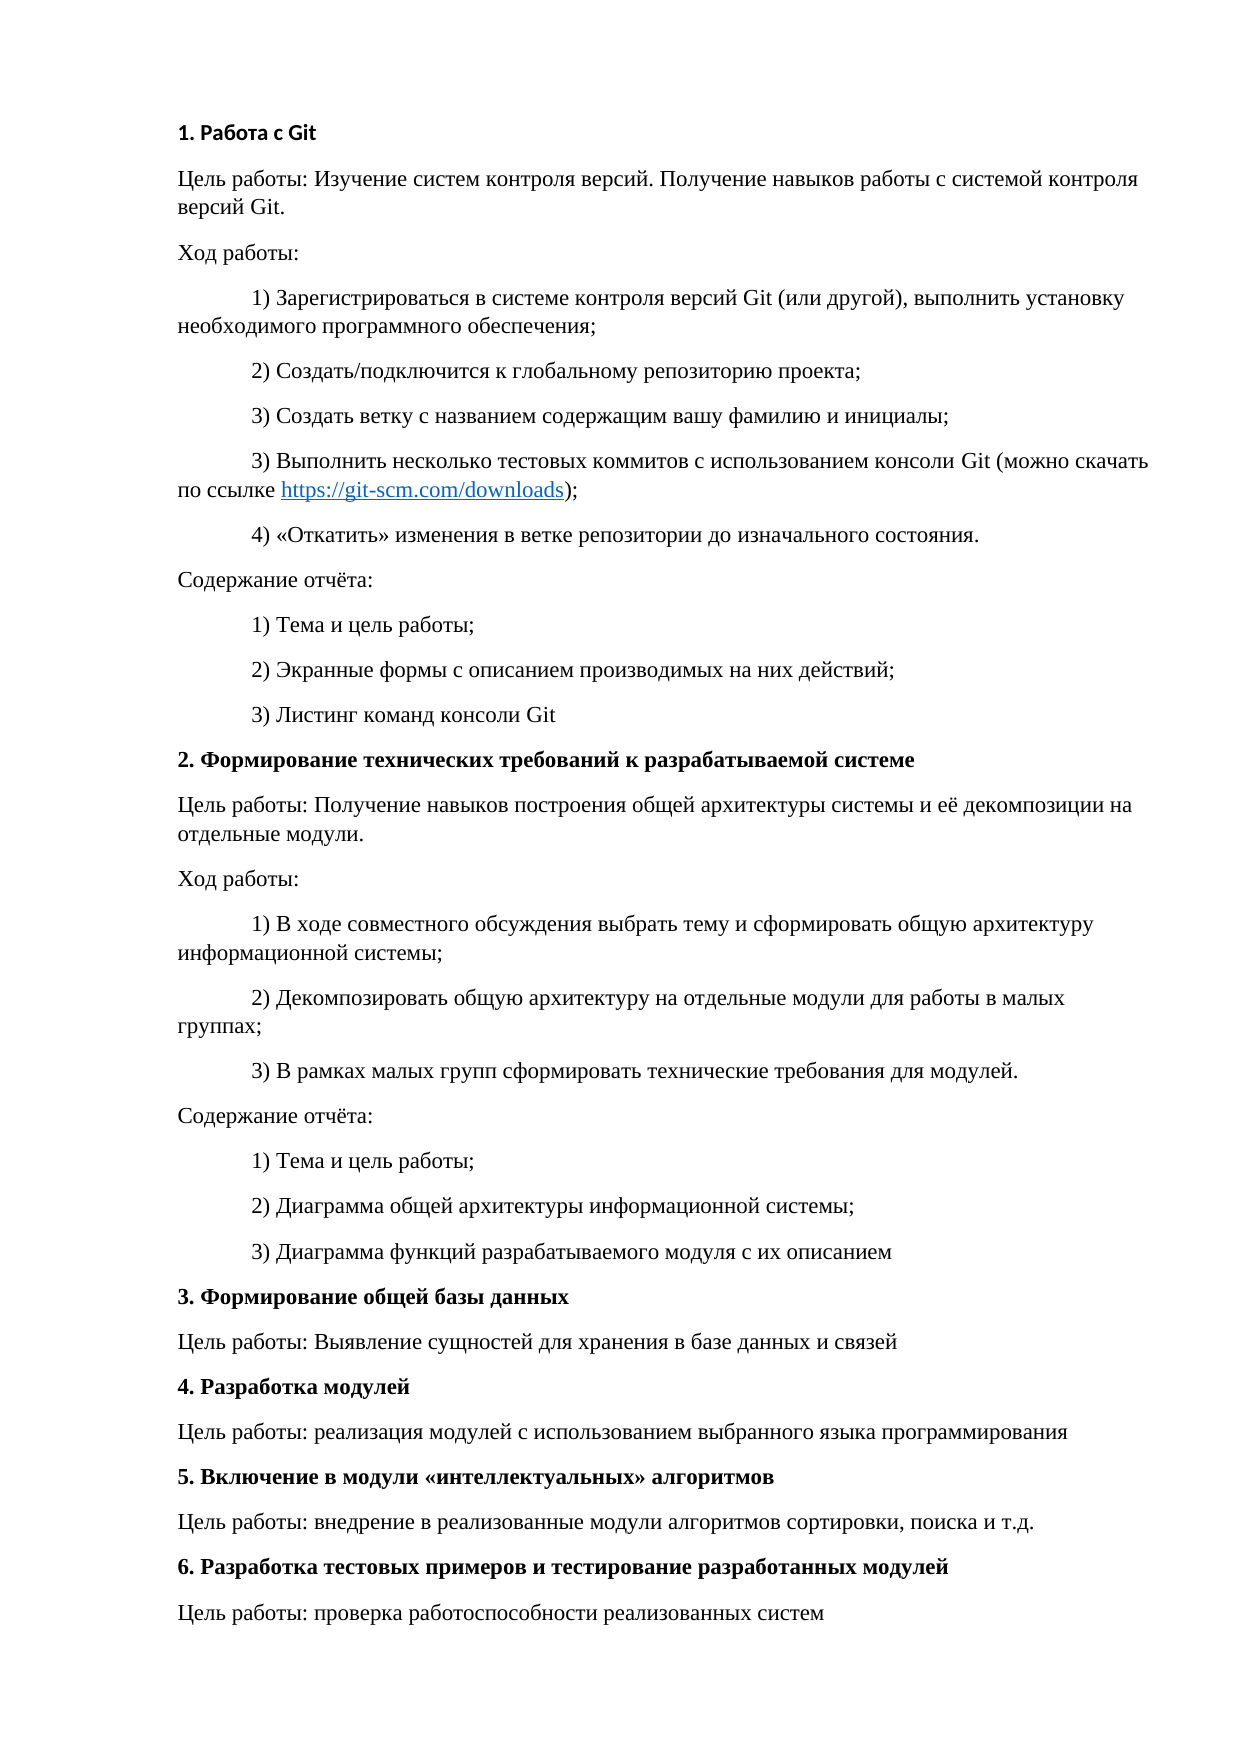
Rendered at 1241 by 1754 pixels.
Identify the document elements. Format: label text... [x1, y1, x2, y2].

text Ход работы: [177, 865, 1152, 891]
text 1) В ходе совместного обсуждения выбрать тему и сформировать общую архитектуру информационной системы; [177, 910, 1152, 965]
text 1) Зарегистрироваться в системе контроля версий Git (или другой), выполнить установку необходимого программного обеспечения; [177, 284, 1152, 338]
text 3) Листинг команд консоли Git [177, 701, 1152, 728]
text Цель работы: реализация модулей с использованием выбранного языка программирования [177, 1418, 1152, 1444]
text Цель работы: Выявление сущностей для хранения в базе данных и связей [177, 1328, 1152, 1354]
text 5. Включение в модули «интеллектуальных» алгоритмов [177, 1463, 1152, 1489]
text 4. Разработка модулей [177, 1373, 1152, 1399]
text Цель работы: Получение навыков построения общей архитектуры системы и её декомпозиции на отдельные модули. [177, 792, 1152, 846]
text 6. Разработка тестовых примеров и тестирование разработанных модулей [177, 1553, 1152, 1580]
text Содержание отчёта: [177, 566, 1152, 592]
text Содержание отчёта: [177, 1102, 1152, 1129]
text Цель работы: проверка работоспособности реализованных систем [177, 1598, 1152, 1625]
text 3. Формирование общей базы данных [177, 1283, 1152, 1309]
text 1. Работа с Git [177, 118, 1152, 146]
text Цель работы: Изучение систем контроля версий. Получение навыков работы с системой контроля версий Git. [177, 165, 1152, 220]
text 3) Выполнить несколько тестовых коммитов с использованием консоли Git (можно скачать по ссылке https://git-scm.com/downloads); [177, 447, 1152, 502]
text Цель работы: внедрение в реализованные модули алгоритмов сортировки, поиска и т.д. [177, 1508, 1152, 1535]
text 3) Диаграмма функций разрабатываемого модуля с их описанием [177, 1238, 1152, 1264]
text 2. Формирование технических требований к разрабатываемой системе [177, 746, 1152, 773]
text Ход работы: [177, 238, 1152, 265]
text 4) «Откатить» изменения в ветке репозитории до изначального состояния. [177, 521, 1152, 547]
text 2) Экранные формы с описанием производимых на них действий; [177, 656, 1152, 683]
text 1) Тема и цель работы; [177, 1147, 1152, 1174]
text 1) Тема и цель работы; [177, 611, 1152, 637]
text 3) Создать ветку с названием содержащим вашу фамилию и инициалы; [177, 402, 1152, 429]
text 2) Диаграмма общей архитектуры информационной системы; [177, 1193, 1152, 1219]
text 2) Создать/подключится к глобальному репозиторию проекта; [177, 357, 1152, 383]
text 2) Декомпозировать общую архитектуру на отдельные модули для работы в малых группах; [177, 984, 1152, 1038]
text 3) В рамках малых групп сформировать технические требования для модулей. [177, 1057, 1152, 1084]
